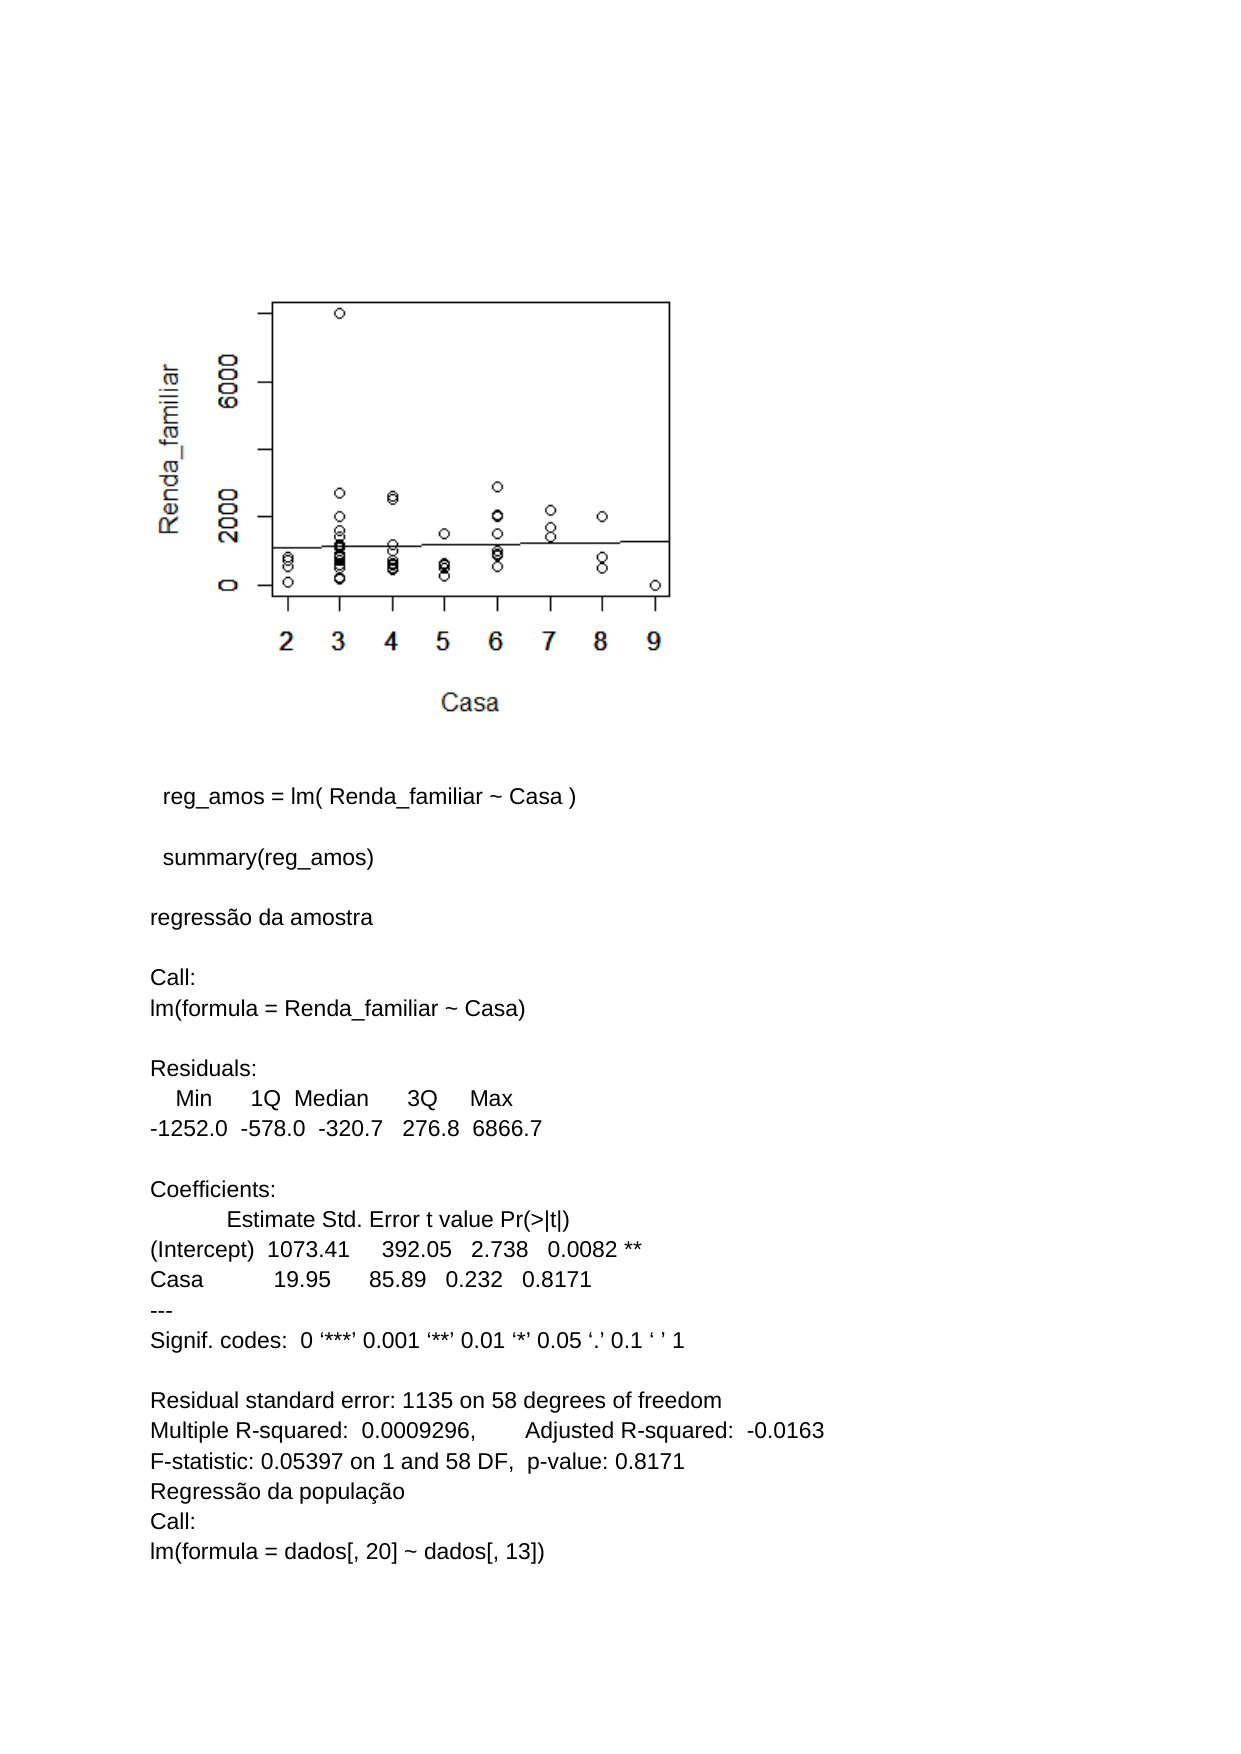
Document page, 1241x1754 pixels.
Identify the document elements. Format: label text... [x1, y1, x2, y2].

text summary(reg_amos) [150, 843, 1090, 870]
text Regressão da população [150, 1478, 1090, 1504]
text Casa 19.95 85.89 0.232 0.8171 [150, 1266, 1090, 1293]
text reg_amos = lm( Renda_familiar ~ Casa ) [150, 783, 1090, 809]
text lm(formula = Renda_familiar ~ Casa) [150, 994, 1090, 1021]
text Call: [150, 1508, 1090, 1534]
text -1252.0 -578.0 -320.7 276.8 6866.7 [150, 1115, 1090, 1142]
text regressão da amostra [150, 904, 1090, 930]
text Call: [150, 964, 1090, 991]
text Estimate Std. Error t value Pr(>|t|) [150, 1206, 1090, 1232]
text F-statistic: 0.05397 on 1 and 58 DF, p-value: 0.8171 [150, 1448, 1090, 1474]
text Residual standard error: 1135 on 58 degrees of freedom [150, 1387, 1090, 1413]
text (Intercept) 1073.41 392.05 2.738 0.0082 ** [150, 1236, 1090, 1262]
text lm(formula = dados[, 20] ~ dados[, 13]) [150, 1538, 1090, 1564]
text Signif. codes: 0 ‘***’ 0.001 ‘**’ 0.01 ‘*’ 0.05 ‘.’ 0.1 ‘ ’ 1 [150, 1327, 1090, 1353]
text --- [150, 1297, 1090, 1323]
text Min 1Q Median 3Q Max [150, 1085, 1090, 1111]
picture [150, 180, 733, 749]
text Coefficients: [150, 1176, 1090, 1202]
text Residuals: [150, 1055, 1090, 1081]
text Multiple R-squared: 0.0009296, Adjusted R-squared: -0.0163 [150, 1417, 1090, 1444]
